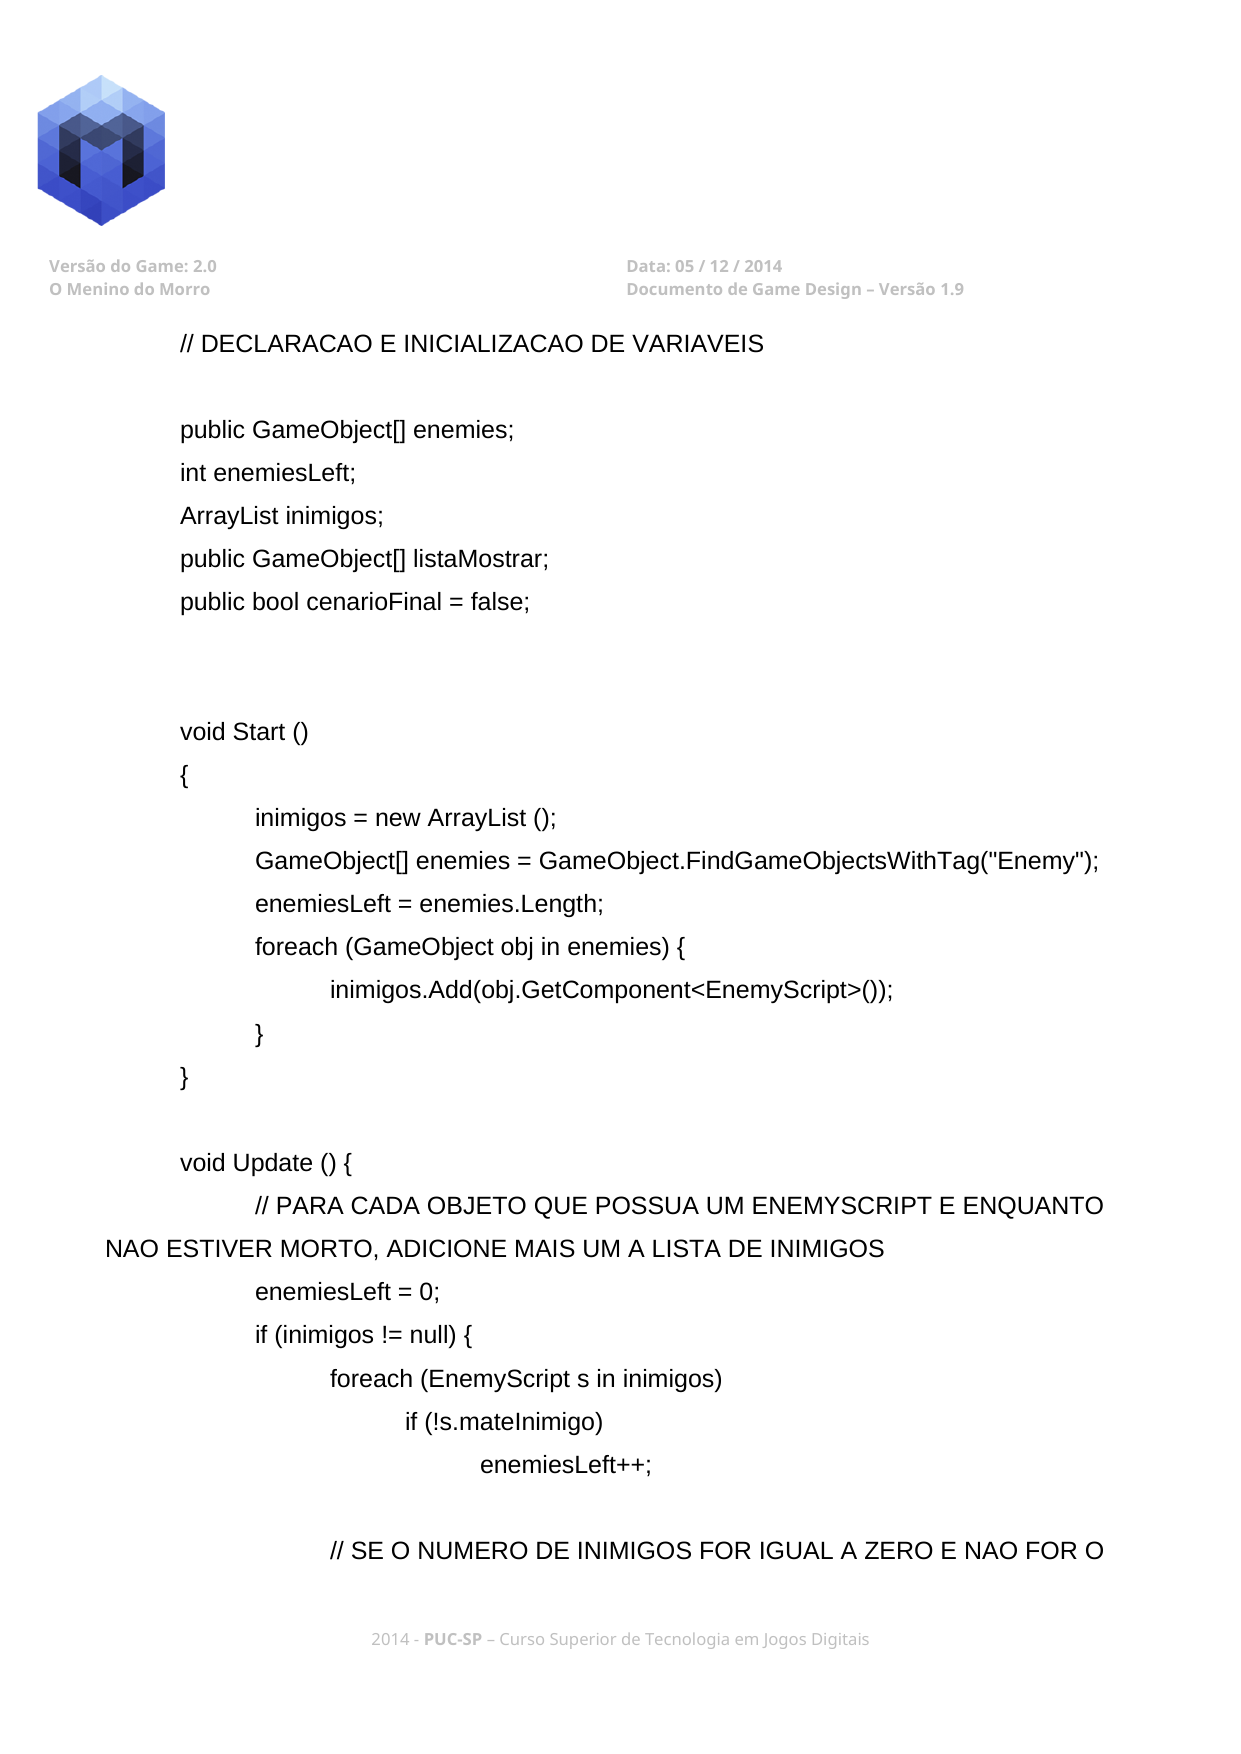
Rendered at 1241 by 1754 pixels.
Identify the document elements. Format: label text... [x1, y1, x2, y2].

picture [37, 75, 165, 226]
